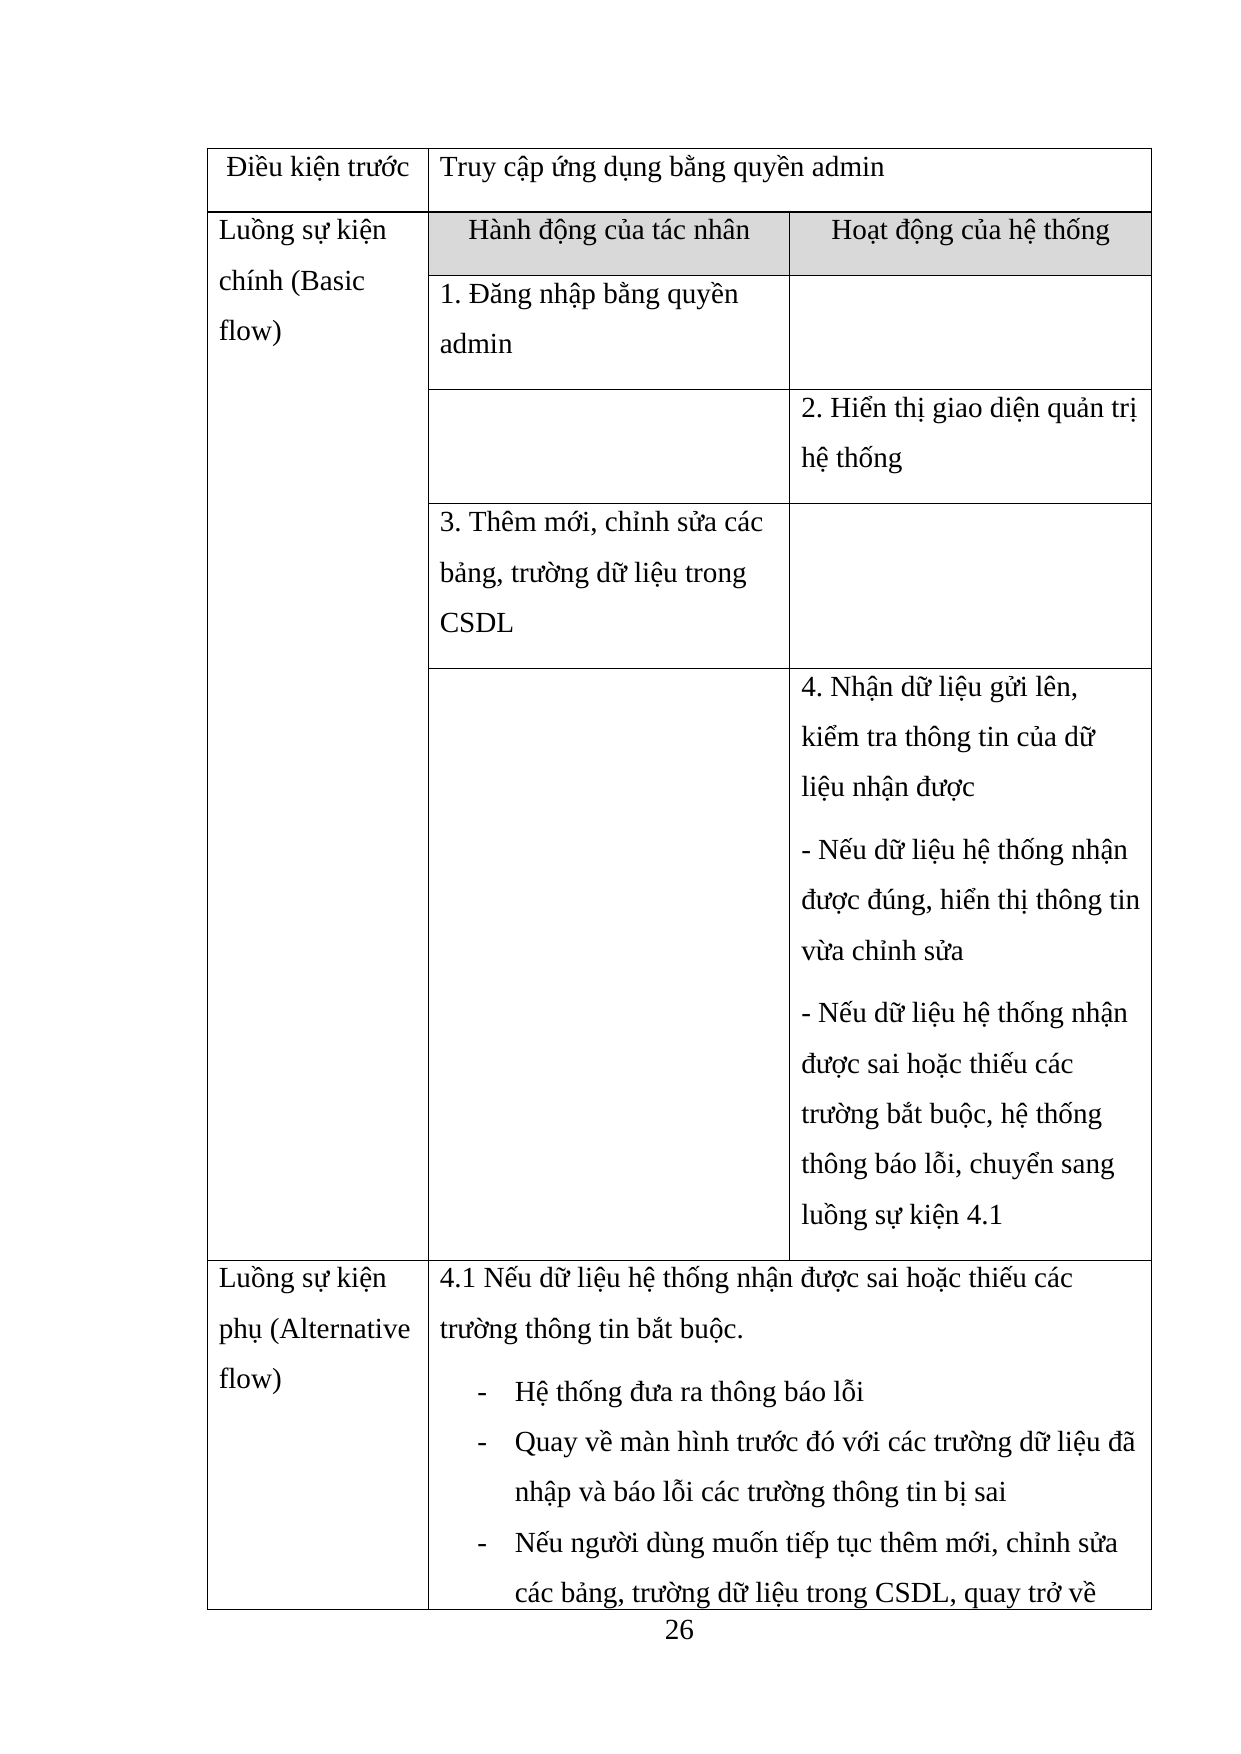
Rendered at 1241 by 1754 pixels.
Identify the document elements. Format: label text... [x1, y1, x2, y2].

table_cell Luồng sự kiện phụ (Alternative flow) [208, 1261, 428, 1608]
table_cell [790, 504, 1151, 668]
table_cell 4. Nhận dữ liệu gửi lên, kiểm tra thông tin của dữ liệu nhận được - Nếu dữ liệu hệ thống nhận được đúng, hiển thị thông tin vừa chỉnh sửa - Nếu dữ liệu hệ thống nhận được sai hoặc thiếu các trường bắt buộc, hệ thống thông báo lỗi, chuyển sang luồng sự kiện 4.1 [790, 669, 1151, 1259]
table_cell Hoạt động của hệ thống [790, 213, 1151, 275]
table_cell Luồng sự kiện chính (Basic flow) [208, 213, 428, 1259]
table_cell 1. Đăng nhập bằng quyền admin [429, 276, 789, 389]
table_cell 3. Thêm mới, chỉnh sửa các bảng, trường dữ liệu trong CSDL [429, 504, 789, 668]
table_cell [429, 390, 789, 503]
table_cell [429, 669, 789, 1259]
table_cell 2. Hiển thị giao diện quản trị hệ thống [790, 390, 1151, 503]
table_cell Điều kiện trước [208, 149, 428, 211]
table_cell Hành động của tác nhân [429, 213, 789, 275]
table_cell [790, 276, 1151, 389]
table_cell Truy cập ứng dụng bằng quyền admin [429, 149, 1151, 211]
